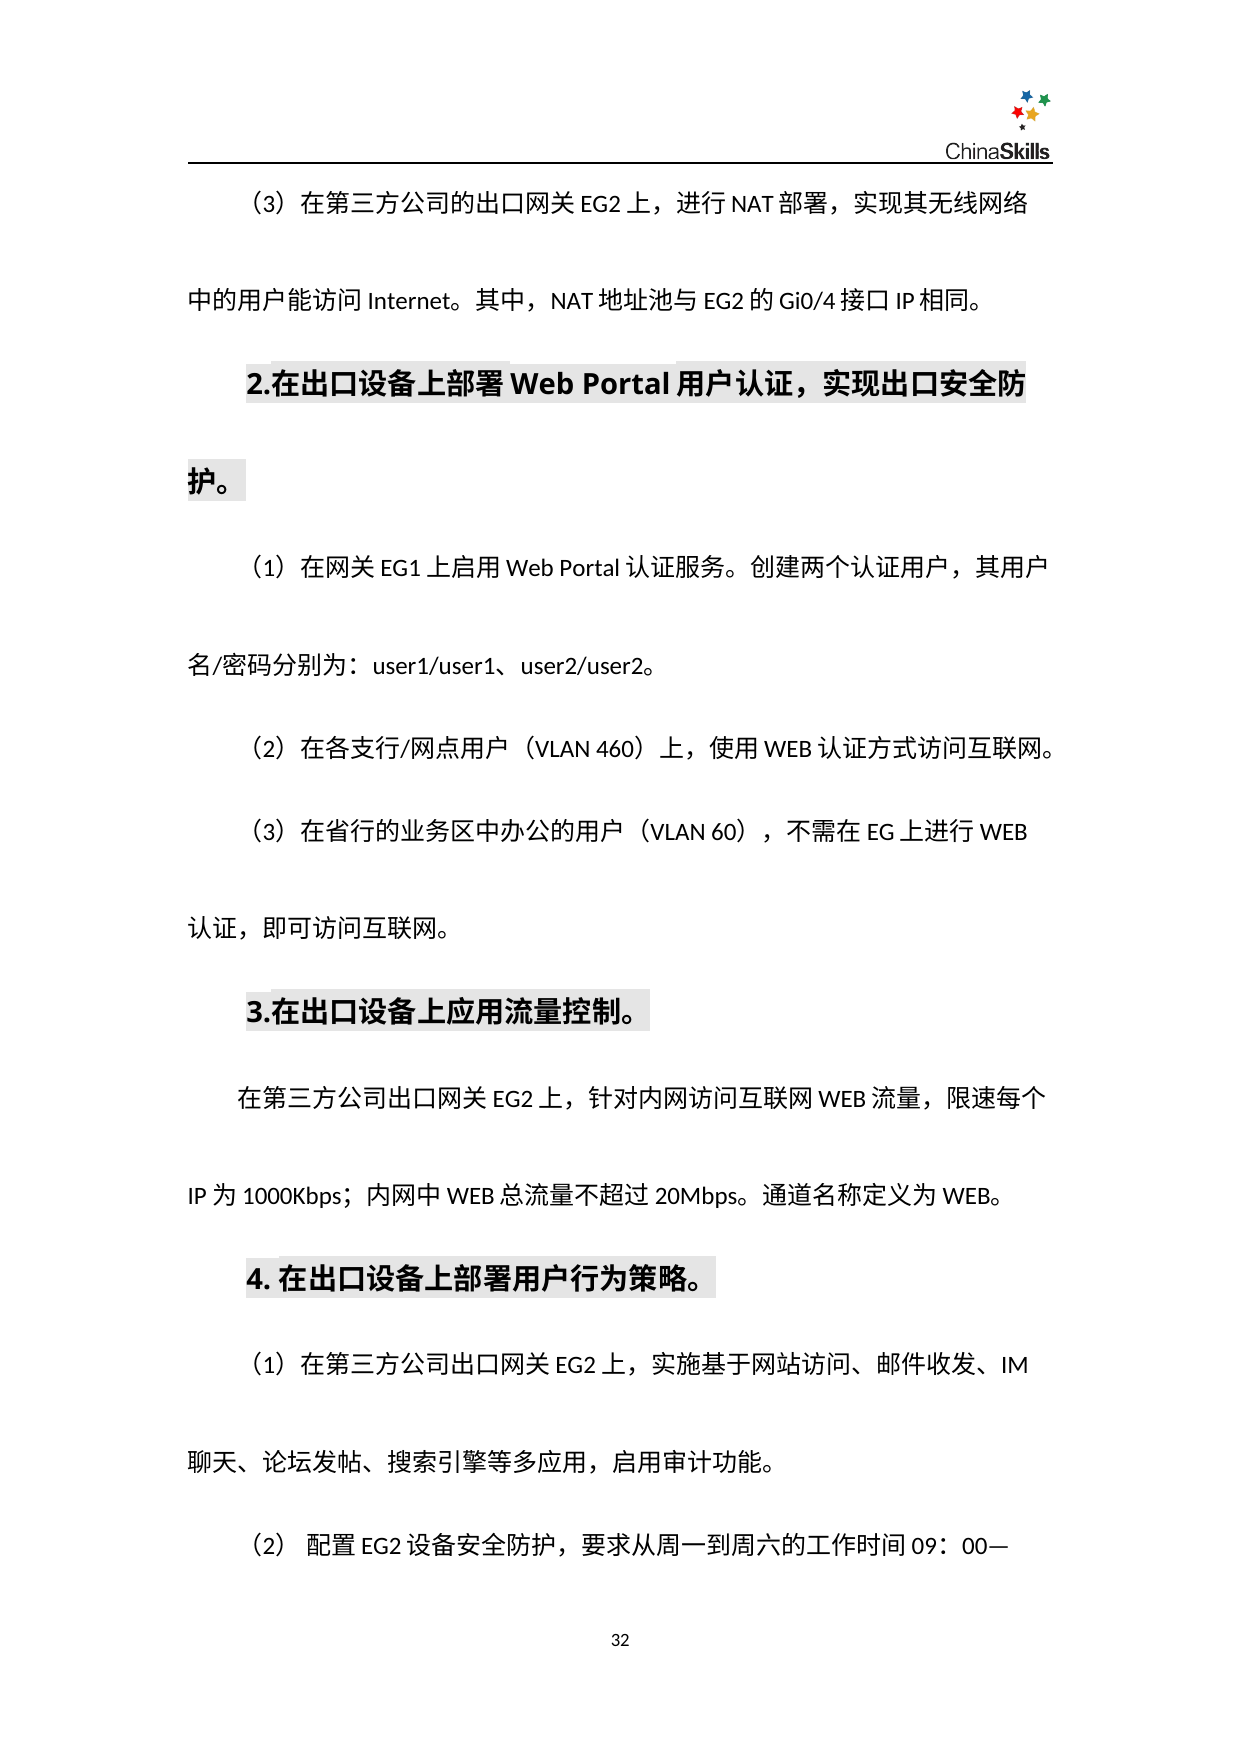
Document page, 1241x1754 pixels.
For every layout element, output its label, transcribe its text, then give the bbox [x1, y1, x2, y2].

text 2.在出口设备上部署Web Portal用户认证，实现出口安全防护。 [187, 349, 1053, 512]
text （3）在第三方公司的出口网关EG2上，进行NAT部署，实现其无线网络中的用户能访问Internet。其中，NAT地址池与EG2的Gi0/4接口IP相同。 [187, 169, 1053, 331]
text （1）在网关EG1上启用Web Portal认证服务。创建两个认证用户，其用户名/密码分别为：user1/user1、user2/user2。 [187, 533, 1053, 696]
text 在第三方公司出口网关EG2上，针对内网访问互联网WEB流量，限速每个IP为1000Kbps；内网中WEB总流量不超过20Mbps。通道名称定义为WEB。 [187, 1064, 1053, 1226]
text 4. 在出口设备上部署用户行为策略。 [187, 1244, 1053, 1309]
text （2）在各支行/网点用户（VLAN 460）上，使用WEB认证方式访问互联网。 [187, 714, 1053, 779]
picture [944, 88, 1053, 161]
text （1）在第三方公司出口网关EG2上，实施基于网站访问、邮件收发、IM聊天、论坛发帖、搜索引擎等多应用，启用审计功能。 [187, 1331, 1053, 1493]
text （3）在省行的业务区中办公的用户（VLAN 60），不需在EG上进行WEB认证，即可访问互联网。 [187, 797, 1053, 959]
text 3.在出口设备上应用流量控制。 [187, 978, 1053, 1043]
text （2） 配置EG2设备安全防护，要求从周一到周六的工作时间09：00—17:00（命名为work）内，阻断并审计P2P应用软件使用,审计策略名称定义为P2P。 [187, 1511, 1053, 1576]
